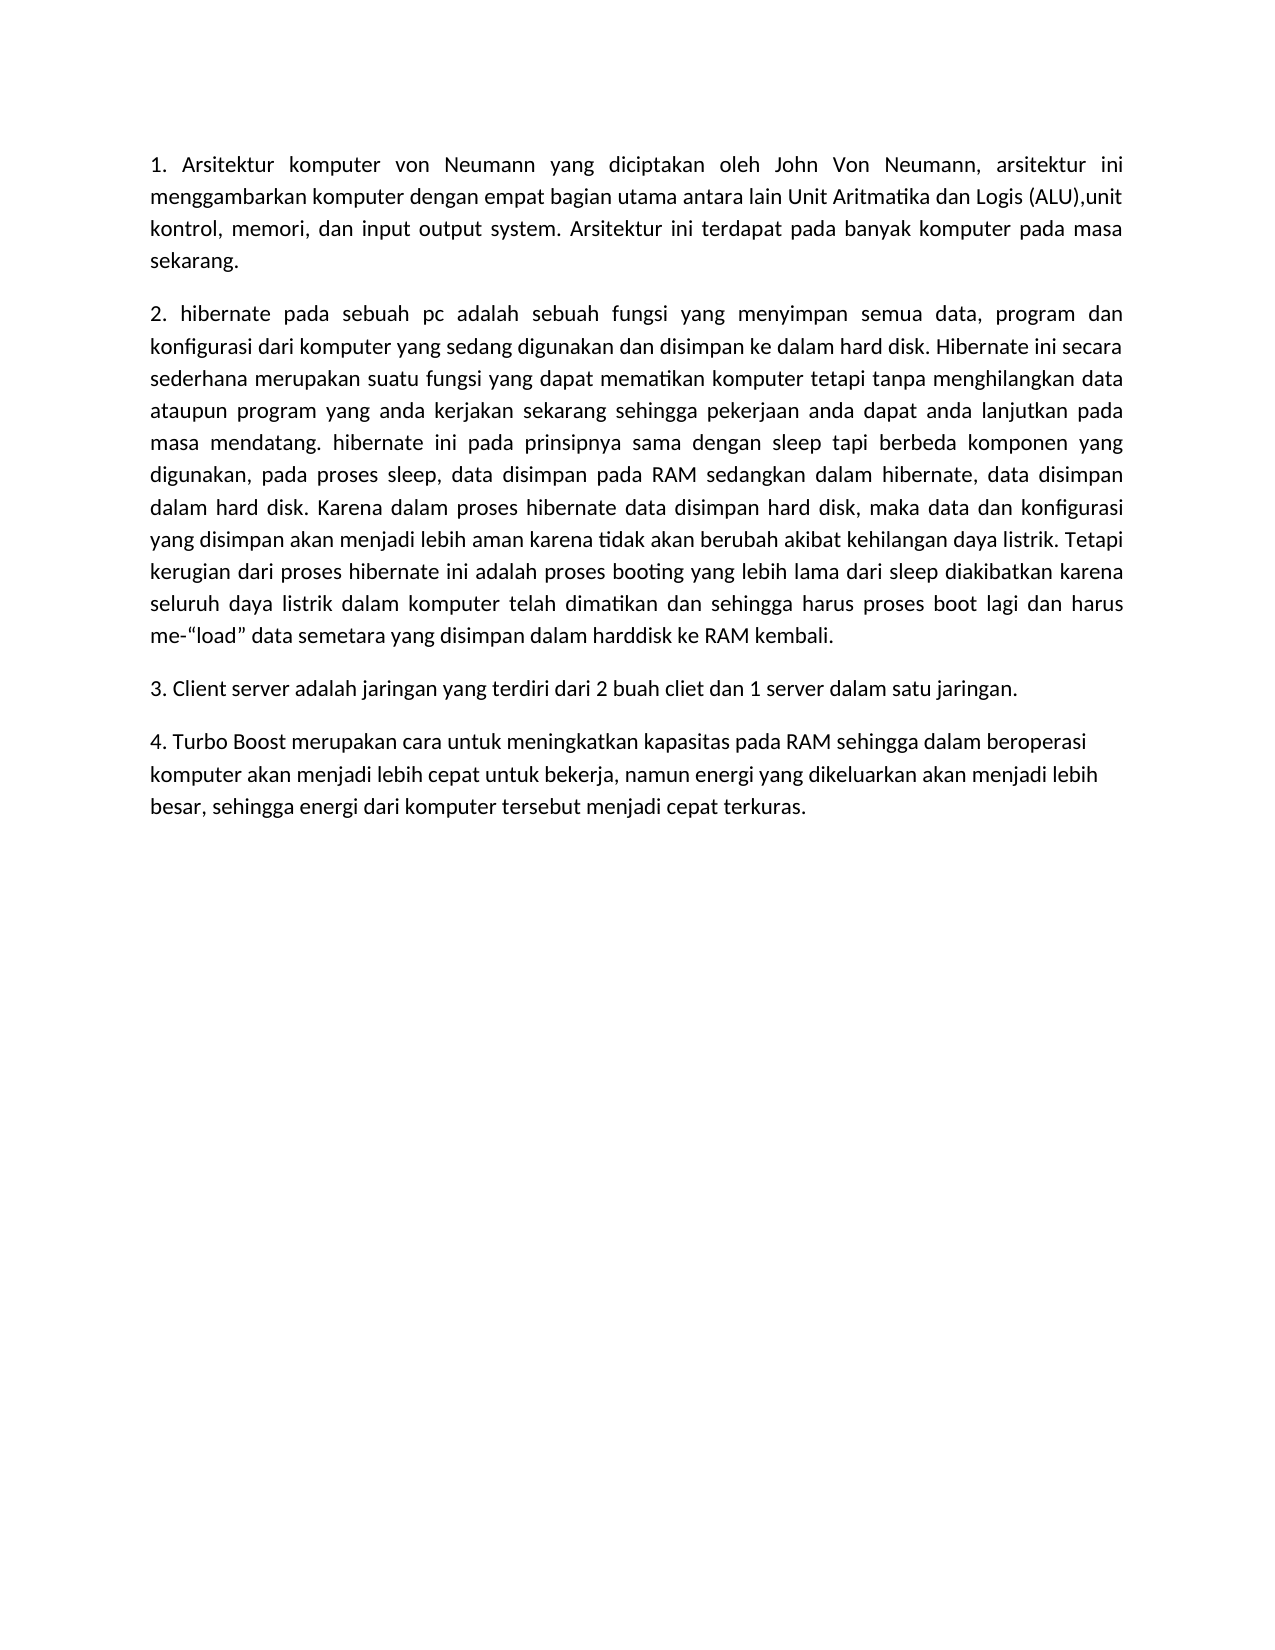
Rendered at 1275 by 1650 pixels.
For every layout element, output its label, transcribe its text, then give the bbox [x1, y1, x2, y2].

text 1. Arsitektur komputer von Neumann yang diciptakan oleh John Von Neumann, arsitektur ini menggambarkan komputer dengan empat bagian utama antara lain Unit Aritmatika dan Logis (ALU),unit kontrol, memori, dan input output system. Arsitektur ini terdapat pada banyak komputer pada masa sekarang. [150, 150, 1125, 274]
text 3. Client server adalah jaringan yang terdiri dari 2 buah cliet dan 1 server dalam satu jaringan. [150, 674, 1125, 702]
text 4. Turbo Boost merupakan cara untuk meningkatkan kapasitas pada RAM sehingga dalam beroperasi komputer akan menjadi lebih cepat untuk bekerja, namun energi yang dikeluarkan akan menjadi lebih besar, sehingga energi dari komputer tersebut menjadi cepat terkuras. [150, 727, 1125, 820]
text 2. hibernate pada sebuah pc adalah sebuah fungsi yang menyimpan semua data, program dan konfigurasi dari komputer yang sedang digunakan dan disimpan ke dalam hard disk. Hibernate ini secara sederhana merupakan suatu fungsi yang dapat mematikan komputer tetapi tanpa menghilangkan data ataupun program yang anda kerjakan sekarang sehingga pekerjaan anda dapat anda lanjutkan pada masa mendatang. hibernate ini pada prinsipnya sama dengan sleep tapi berbeda komponen yang digunakan, pada proses sleep, data disimpan pada RAM sedangkan dalam hibernate, data disimpan dalam hard disk. Karena dalam proses hibernate data disimpan hard disk, maka data dan konfigurasi yang disimpan akan menjadi lebih aman karena tidak akan berubah akibat kehilangan daya listrik. Tetapi kerugian dari proses hibernate ini adalah proses booting yang lebih lama dari sleep diakibatkan karena seluruh daya listrik dalam komputer telah dimatikan dan sehingga harus proses boot lagi dan harus me-“load” data semetara yang disimpan dalam harddisk ke RAM kembali. [150, 299, 1125, 649]
